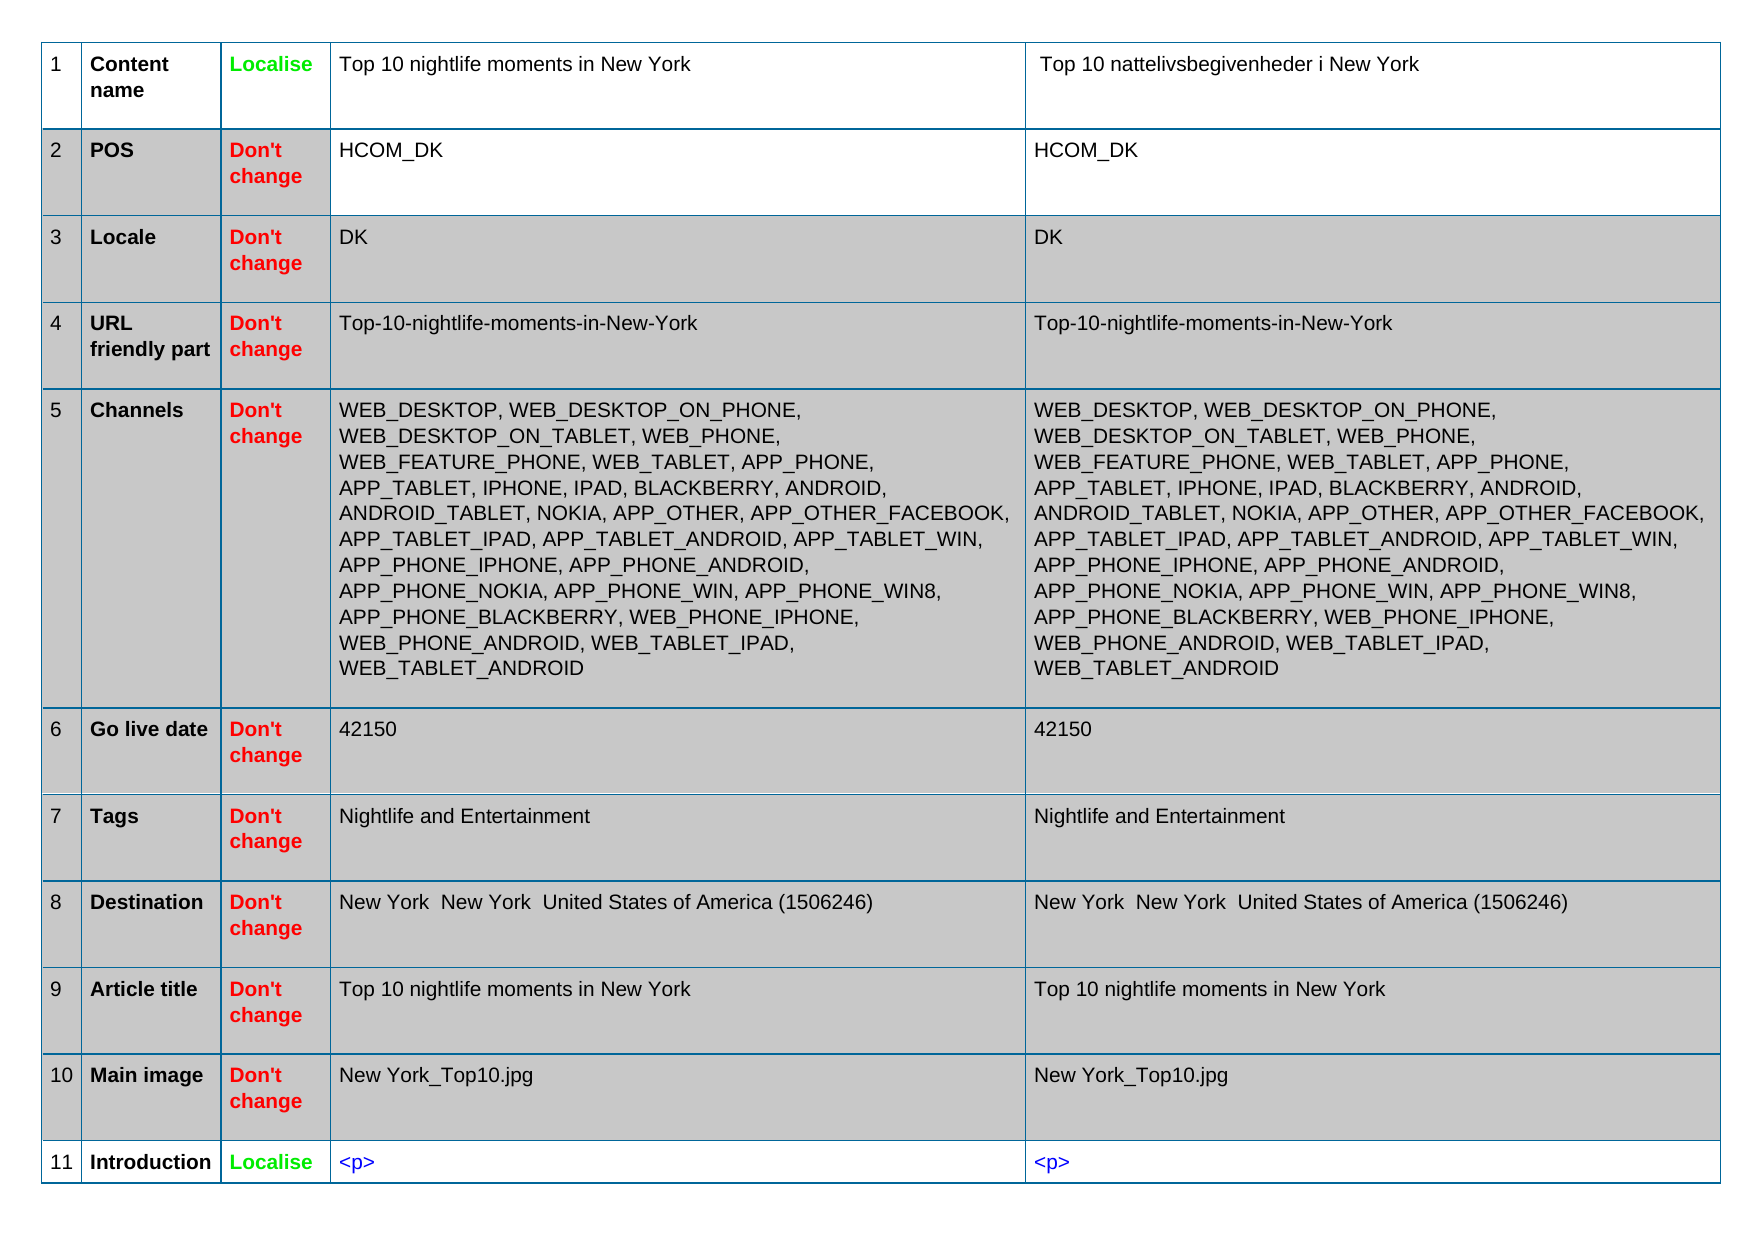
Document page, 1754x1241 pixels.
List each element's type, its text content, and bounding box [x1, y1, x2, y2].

table_cell Nightlife and Entertainment [1026, 795, 1720, 880]
table_header Content name [82, 43, 220, 128]
table_cell Don't change [222, 709, 330, 793]
table_cell Go live date [82, 709, 220, 793]
table_cell Localise [222, 1141, 330, 1182]
table_cell 10 [42, 1054, 81, 1140]
table_cell Main image [82, 1055, 220, 1140]
table_cell 4 [42, 303, 81, 388]
table_cell Top 10 nightlife moments in New York [331, 968, 1025, 1053]
table_cell Destination [82, 882, 220, 967]
table_cell Top-10-nightlife-moments-in-New-York [331, 303, 1025, 388]
table_cell 2 [42, 129, 81, 215]
table_cell Channels [82, 390, 220, 707]
table_cell WEB_DESKTOP, WEB_DESKTOP_ON_PHONE, WEB_DESKTOP_ON_TABLET, WEB_PHONE, WEB_FEATURE_PHONE, WEB_TABLET, APP_PHONE, APP_TABLET, IPHONE, IPAD, BLACKBERRY, ANDROID, ANDROID_TABLET, NOKIA, APP_OTHER, APP_OTHER_FACEBOOK, APP_TABLET_IPAD, APP_TABLET_ANDROID, APP_TABLET_WIN, APP_PHONE_IPHONE, APP_PHONE_ANDROID, APP_PHONE_NOKIA, APP_PHONE_WIN, APP_PHONE_WIN8, APP_PHONE_BLACKBERRY, WEB_PHONE_IPHONE, WEB_PHONE_ANDROID, WEB_TABLET_IPAD, WEB_TABLET_ANDROID [331, 390, 1025, 707]
table_cell Article title [82, 968, 220, 1053]
table_cell 9 [42, 968, 81, 1053]
table_cell Locale [82, 216, 220, 301]
table_cell Don't change [222, 303, 330, 388]
table_cell Don't change [222, 882, 330, 967]
table_cell 6 [42, 708, 81, 793]
table_header 1 [42, 43, 81, 128]
table_cell 7 [42, 795, 81, 880]
table_cell New York_Top10.jpg [1026, 1055, 1720, 1140]
table_cell Top 10 nightlife moments in New York [1026, 968, 1720, 1053]
table_cell New York New York United States of America (1506246) [1026, 882, 1720, 967]
table_header Top 10 nightlife moments in New York [331, 43, 1025, 128]
table_cell 11 [42, 1141, 81, 1182]
table_cell Don't change [222, 216, 330, 301]
table_cell 3 [42, 216, 81, 301]
table_header Localise [222, 43, 330, 128]
table_cell Tags [82, 795, 220, 880]
table_cell Don't change [222, 1055, 330, 1140]
table_cell DK [1026, 216, 1720, 301]
table_cell HCOM_DK [331, 130, 1025, 215]
table_cell Introduction [82, 1141, 220, 1182]
table_cell HCOM_DK [1026, 130, 1720, 215]
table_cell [331, 1141, 1025, 1182]
table_cell Don't change [222, 795, 330, 880]
table_cell Don't change [222, 968, 330, 1053]
table_cell 42150 [1026, 709, 1720, 793]
table_cell 42150 [331, 709, 1025, 793]
table_cell 5 [42, 389, 81, 707]
table_cell Don't change [222, 390, 330, 707]
table_cell URL friendly part [82, 303, 220, 388]
table_cell POS [82, 130, 220, 215]
table_cell Nightlife and Entertainment [331, 795, 1025, 880]
table_cell New York New York United States of America (1506246) [331, 882, 1025, 967]
table_cell 8 [42, 881, 81, 967]
table_cell Top-10-nightlife-moments-in-New-York [1026, 303, 1720, 388]
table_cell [1026, 1141, 1720, 1182]
table_cell New York_Top10.jpg [331, 1055, 1025, 1140]
table_cell WEB_DESKTOP, WEB_DESKTOP_ON_PHONE, WEB_DESKTOP_ON_TABLET, WEB_PHONE, WEB_FEATURE_PHONE, WEB_TABLET, APP_PHONE, APP_TABLET, IPHONE, IPAD, BLACKBERRY, ANDROID, ANDROID_TABLET, NOKIA, APP_OTHER, APP_OTHER_FACEBOOK, APP_TABLET_IPAD, APP_TABLET_ANDROID, APP_TABLET_WIN, APP_PHONE_IPHONE, APP_PHONE_ANDROID, APP_PHONE_NOKIA, APP_PHONE_WIN, APP_PHONE_WIN8, APP_PHONE_BLACKBERRY, WEB_PHONE_IPHONE, WEB_PHONE_ANDROID, WEB_TABLET_IPAD, WEB_TABLET_ANDROID [1026, 390, 1720, 707]
table_cell DK [331, 216, 1025, 301]
table_header Top 10 nattelivsbegivenheder i New York [1026, 43, 1720, 128]
table_cell Don't change [222, 130, 330, 215]
